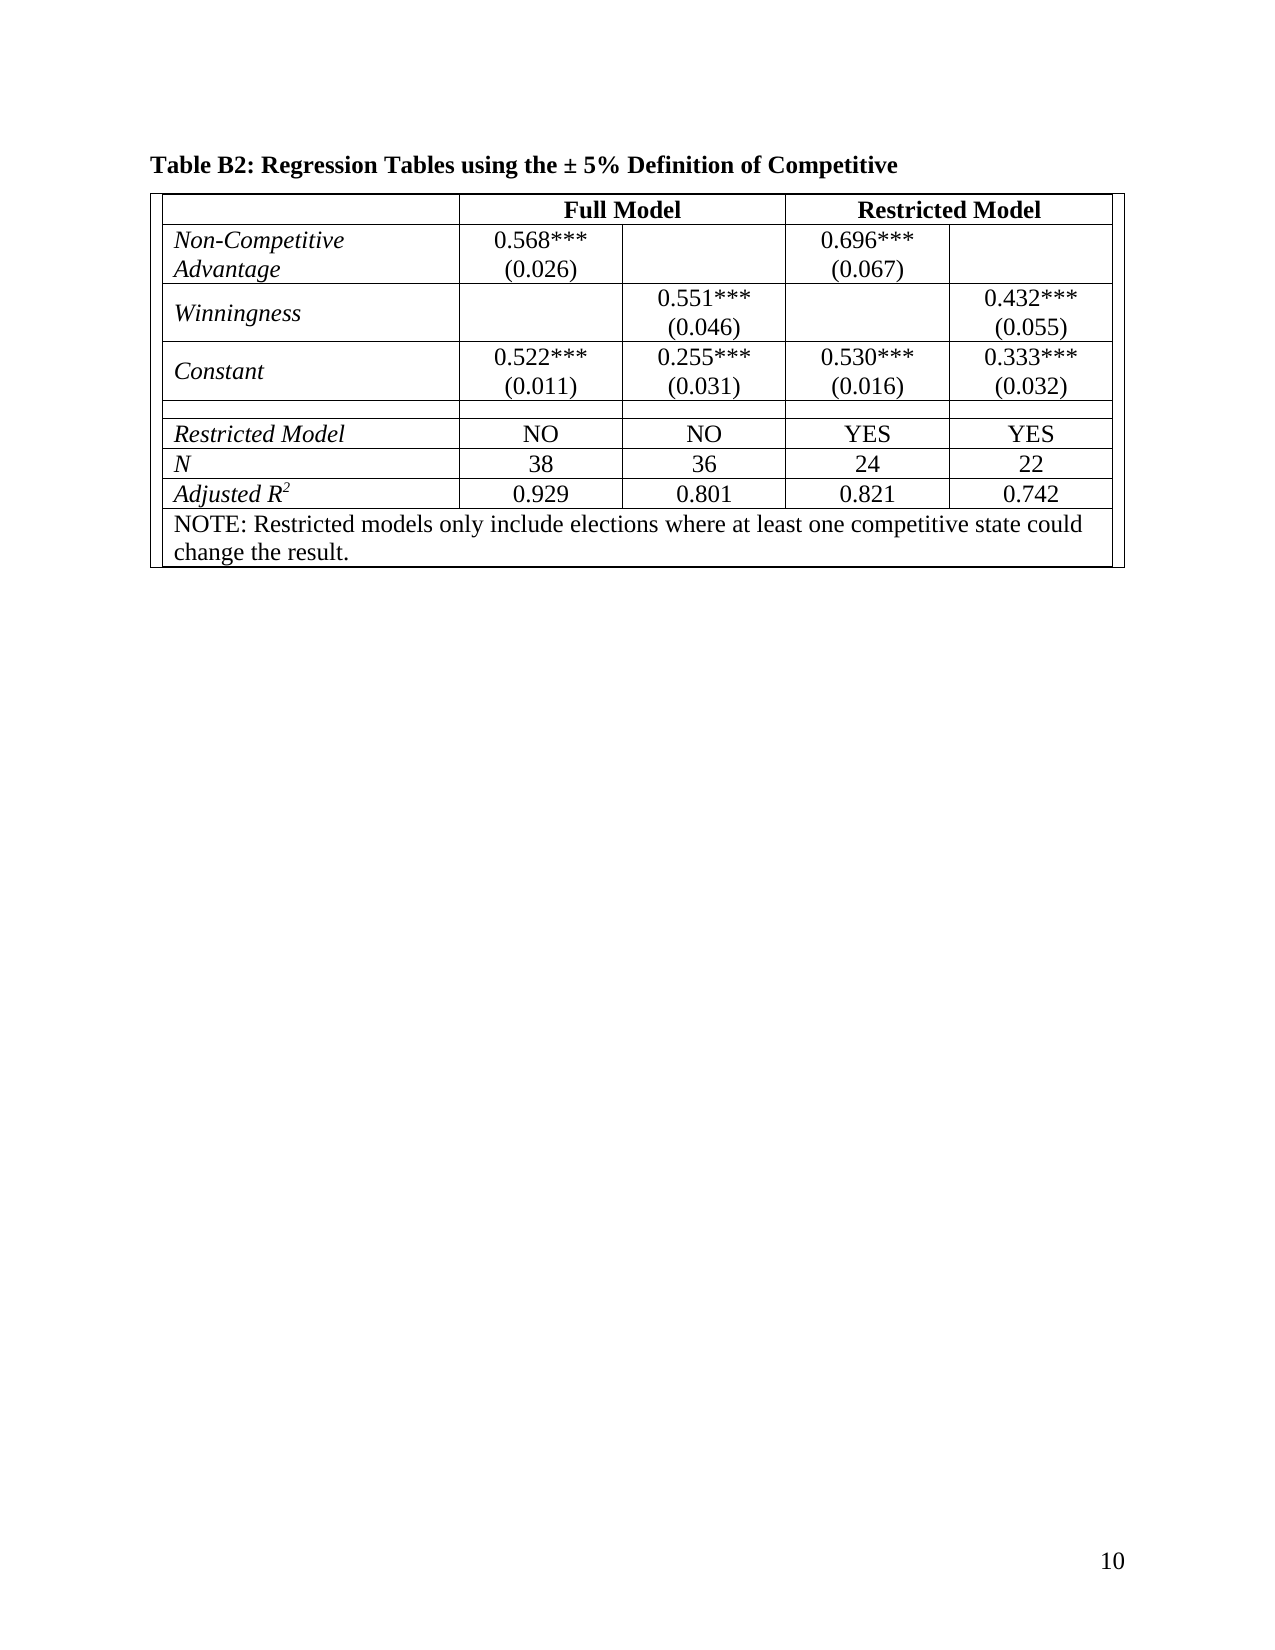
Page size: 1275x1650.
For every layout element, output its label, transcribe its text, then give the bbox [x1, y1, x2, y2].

table_header [950, 342, 1112, 400]
table_header [950, 419, 1112, 448]
table_header [163, 419, 459, 448]
table_header [163, 342, 459, 400]
table_header [460, 284, 622, 341]
table_header [950, 225, 1112, 283]
table_header [786, 195, 1112, 224]
table_header [460, 479, 622, 508]
table_header [163, 225, 459, 283]
table_header [460, 449, 622, 478]
table_header [163, 449, 459, 478]
table_header [163, 401, 459, 418]
table_header [786, 449, 949, 478]
table_header [950, 479, 1112, 508]
table_header [623, 284, 785, 341]
table_header [460, 342, 622, 400]
table_header [163, 479, 459, 508]
table_header [163, 195, 459, 224]
table_header [163, 284, 459, 341]
table_header [786, 284, 949, 341]
table_header [460, 401, 622, 418]
table_header [950, 284, 1112, 341]
table_header [623, 342, 785, 400]
text Table B2: Regression Tables using the ± 5% Definition of Competitive [150, 150, 1125, 179]
table_header [950, 401, 1112, 418]
table_header [460, 225, 622, 283]
table_header [623, 225, 785, 283]
table_header [786, 401, 949, 418]
table_header [786, 225, 949, 283]
table_header [460, 419, 622, 448]
table_header [623, 449, 785, 478]
table_header [623, 419, 785, 448]
table_header [151, 194, 162, 567]
table_header [623, 401, 785, 418]
table_header [786, 419, 949, 448]
table_header [460, 195, 785, 224]
table_header [786, 342, 949, 400]
table_header [623, 479, 785, 508]
table_header [163, 509, 1112, 566]
table_header [1113, 194, 1124, 567]
table_header [950, 449, 1112, 478]
table_header [786, 479, 949, 508]
